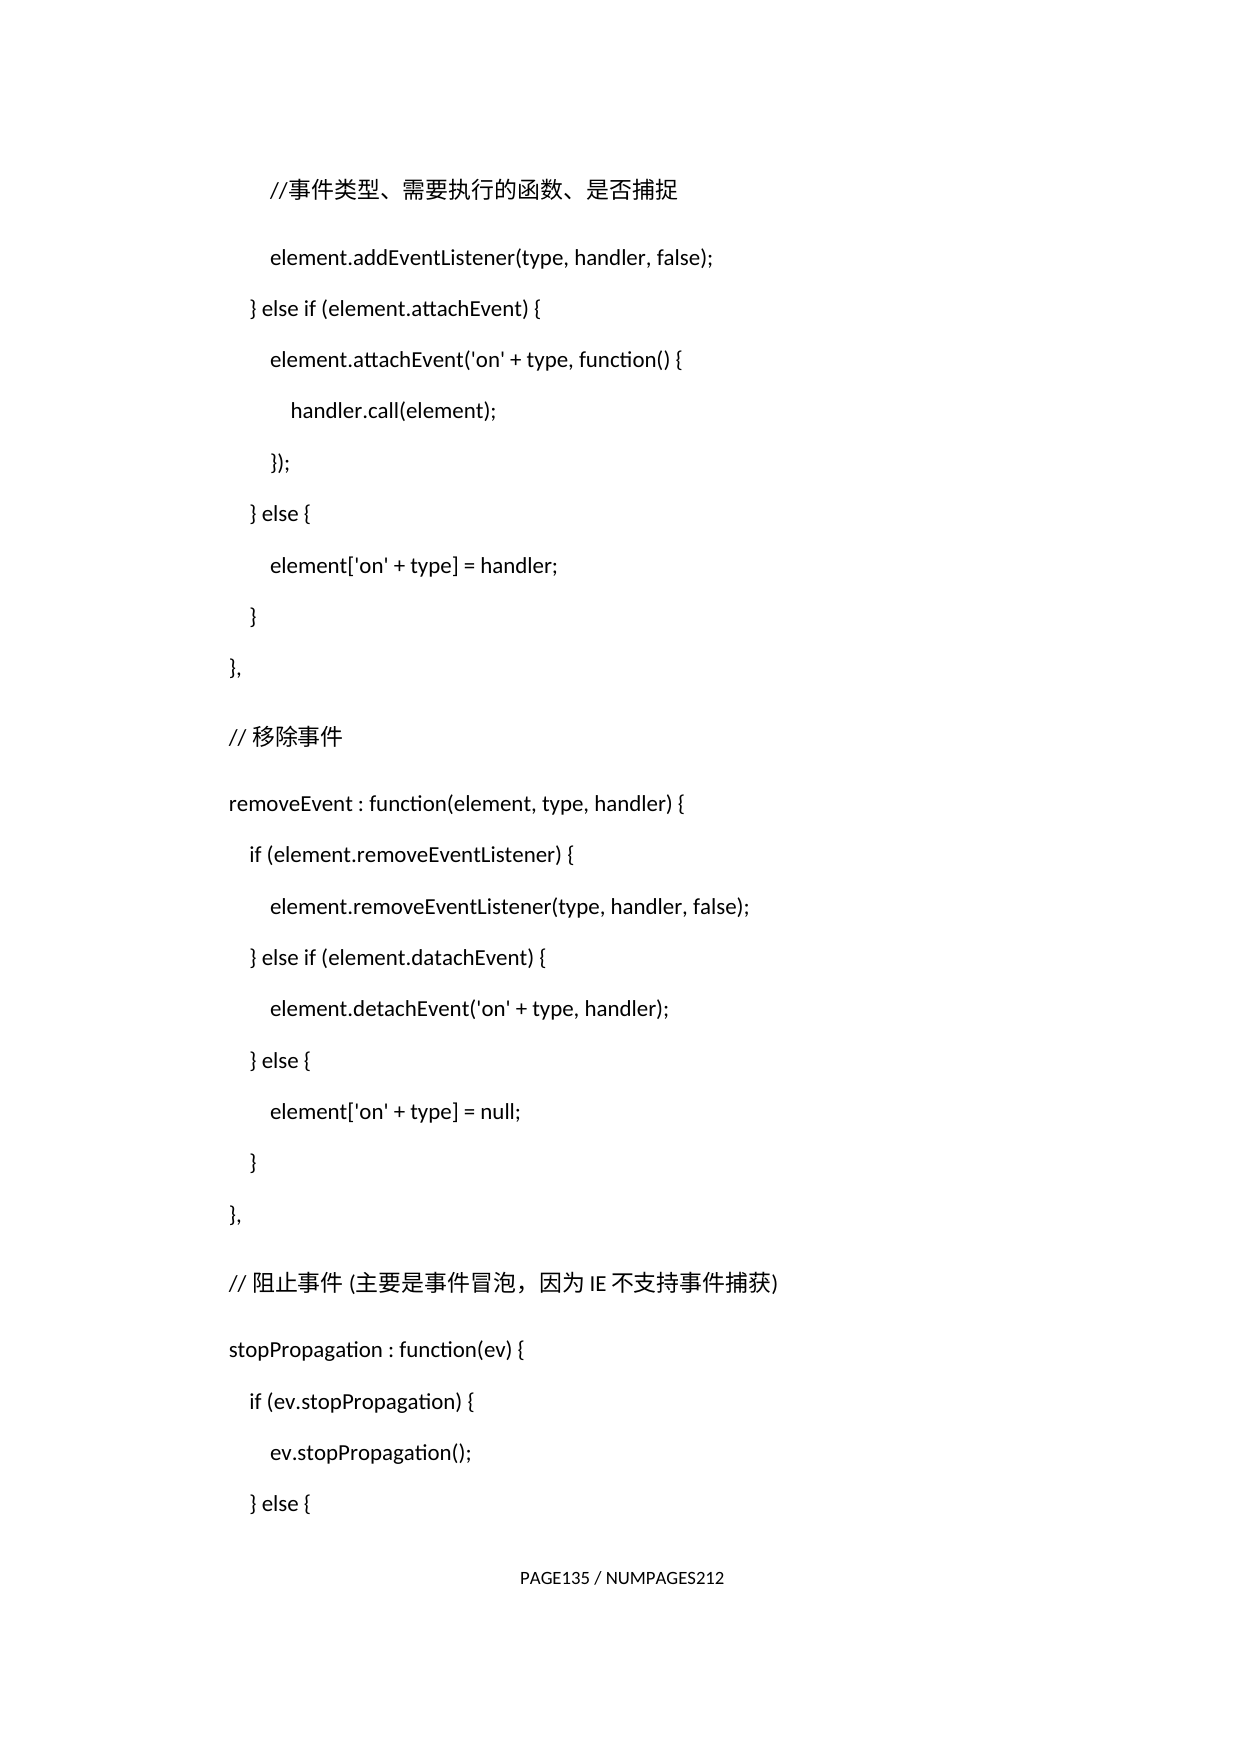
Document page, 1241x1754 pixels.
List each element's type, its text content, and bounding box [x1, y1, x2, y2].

text } [187, 1146, 1053, 1179]
text // 移除事件 [187, 703, 1053, 768]
text } else if (element.datachEvent) { [187, 941, 1053, 973]
text element.detachEvent('on' + type, handler); [187, 992, 1053, 1025]
text //事件类型、需要执行的函数、是否捕捉 [187, 156, 1053, 221]
text }); [187, 446, 1053, 478]
text ev.stopPropagation(); [187, 1436, 1053, 1468]
text } else { [187, 1044, 1053, 1076]
text } [187, 600, 1053, 632]
text if (ev.stopPropagation) { [187, 1385, 1053, 1417]
text element['on' + type] = handler; [187, 548, 1053, 581]
text } else { [187, 1487, 1053, 1520]
text }, [187, 1198, 1053, 1230]
text if (element.removeEventListener) { [187, 838, 1053, 871]
text element.attachEvent('on' + type, function() { [187, 343, 1053, 376]
text } else if (element.attachEvent) { [187, 292, 1053, 324]
text element.addEventListener(type, handler, false); [187, 240, 1053, 273]
text stopPropagation : function(ev) { [187, 1333, 1053, 1366]
text removeEvent : function(element, type, handler) { [187, 787, 1053, 819]
text }, [187, 651, 1053, 684]
text element['on' + type] = null; [187, 1095, 1053, 1127]
text // 阻止事件 (主要是事件冒泡，因为IE不支持事件捕获) [187, 1249, 1053, 1314]
text element.removeEventListener(type, handler, false); [187, 889, 1053, 922]
text handler.call(element); [187, 394, 1053, 427]
text } else { [187, 497, 1053, 530]
